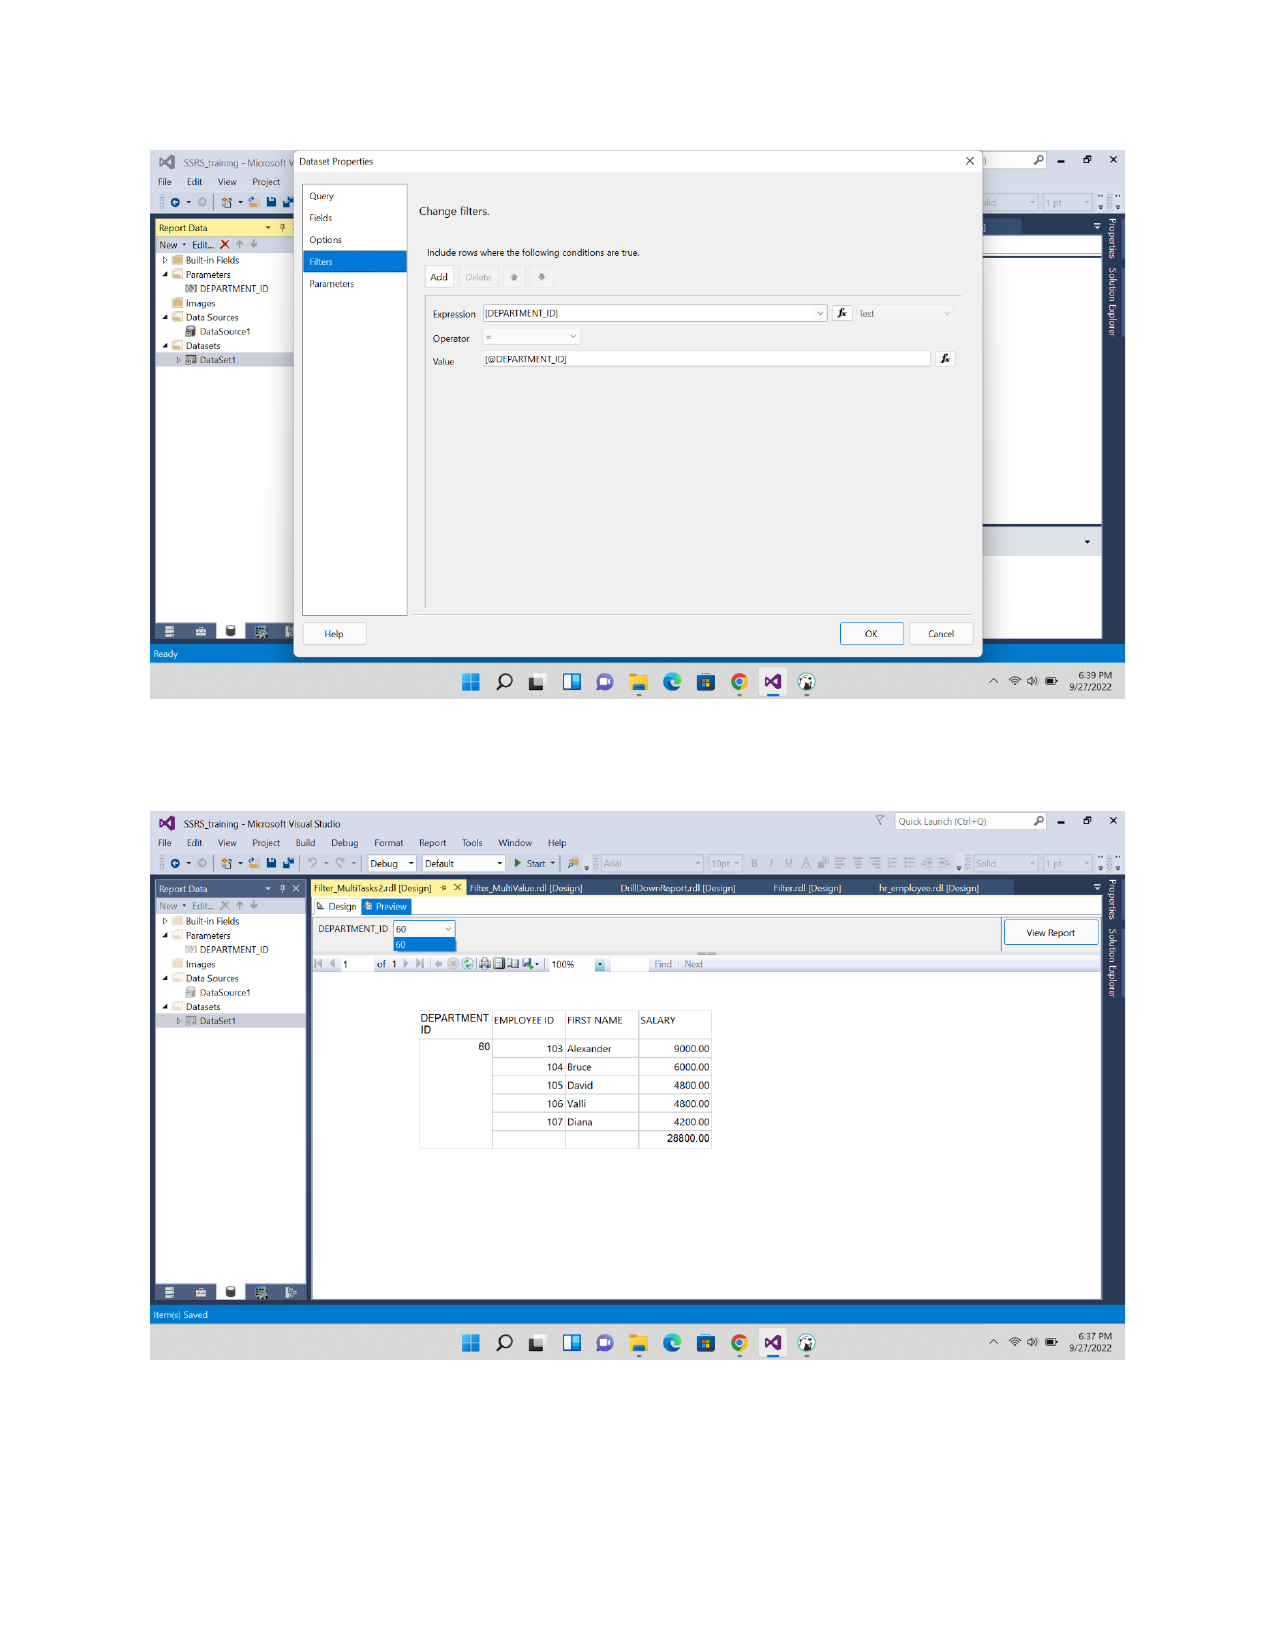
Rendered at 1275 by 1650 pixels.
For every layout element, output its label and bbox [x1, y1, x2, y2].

picture [150, 811, 1125, 1360]
picture [150, 150, 1125, 699]
